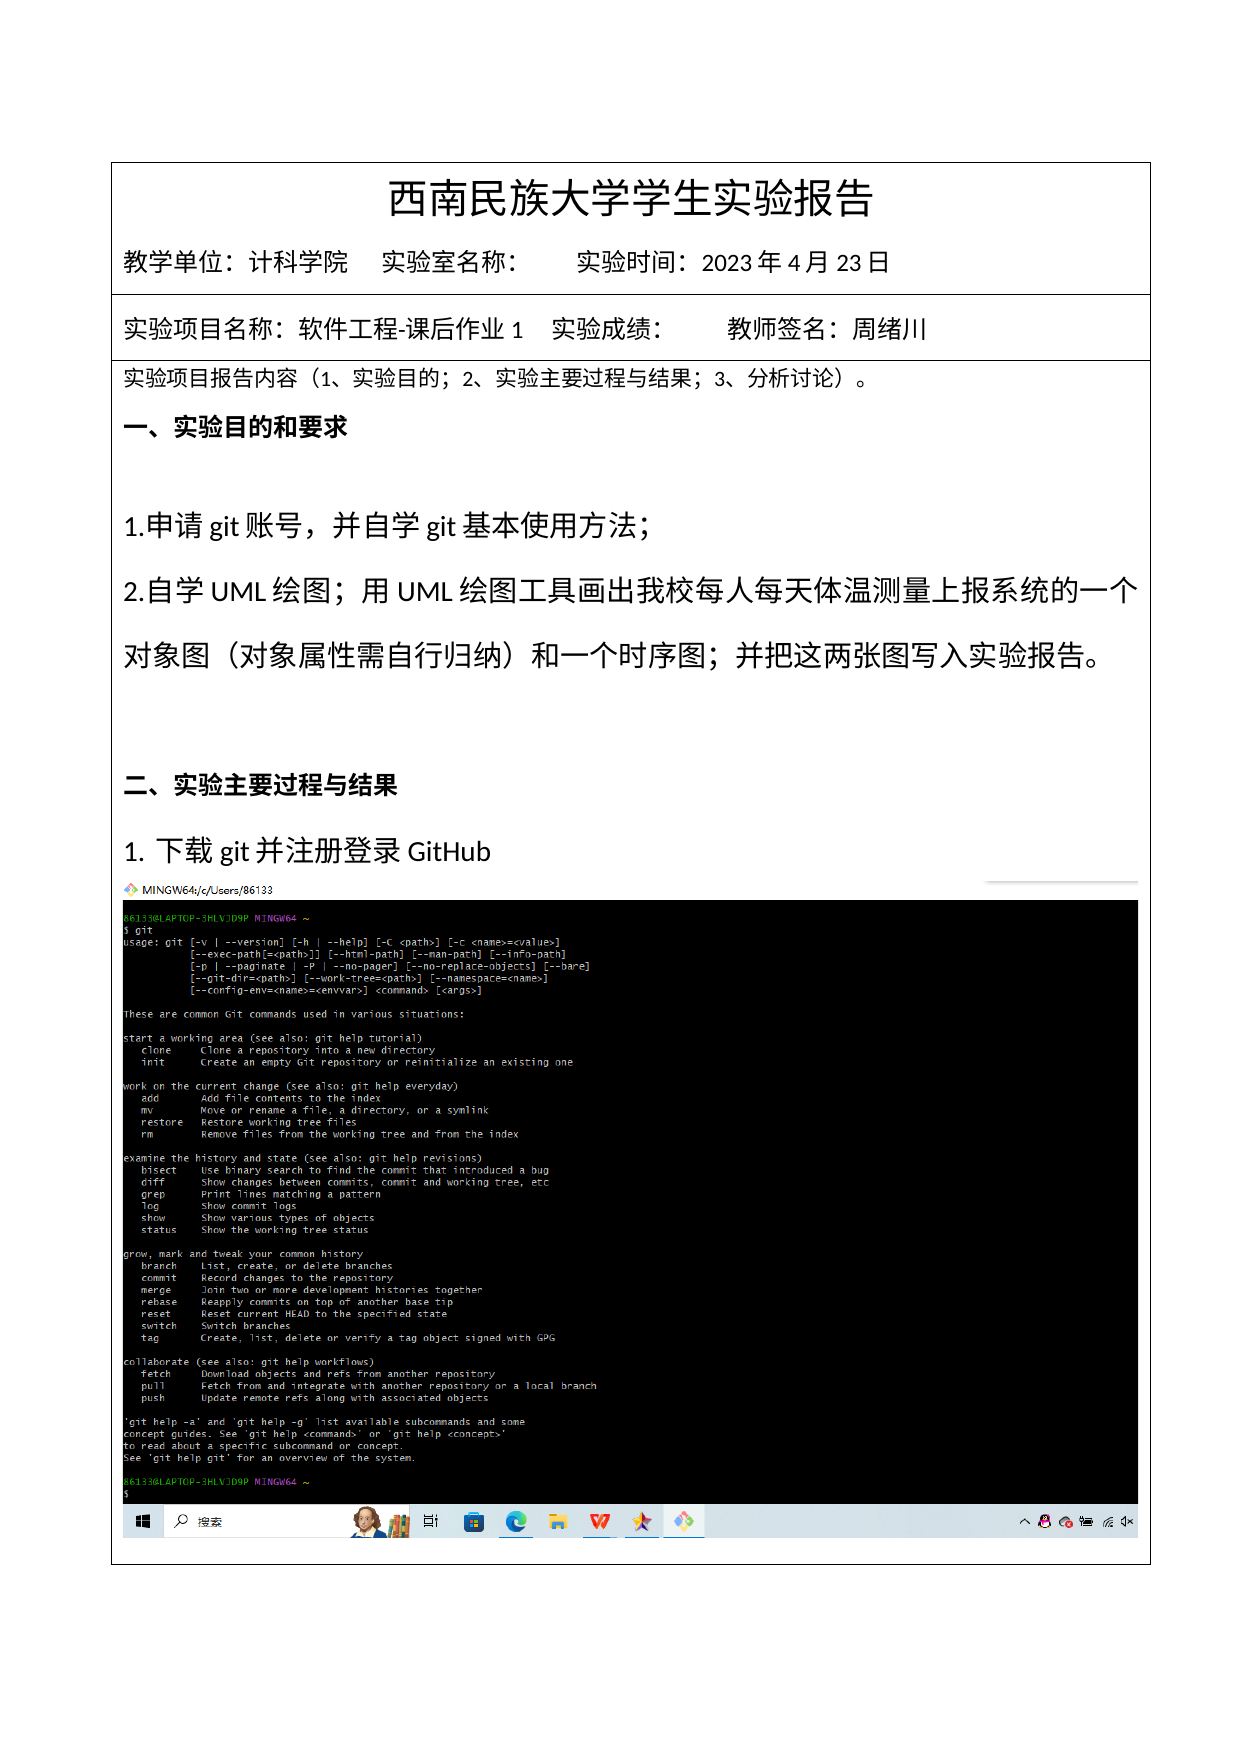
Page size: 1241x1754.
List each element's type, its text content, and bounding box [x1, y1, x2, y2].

table_cell 实验项目名称：软件工程-课后作业1 实验成绩： 教师签名：周绪川 [112, 295, 1150, 360]
picture [122, 881, 1139, 1538]
table_header 西南民族大学学生实验报告 教学单位：计科学院 实验室名称： 实验时间：2023年 4月 23日 [112, 163, 1150, 294]
